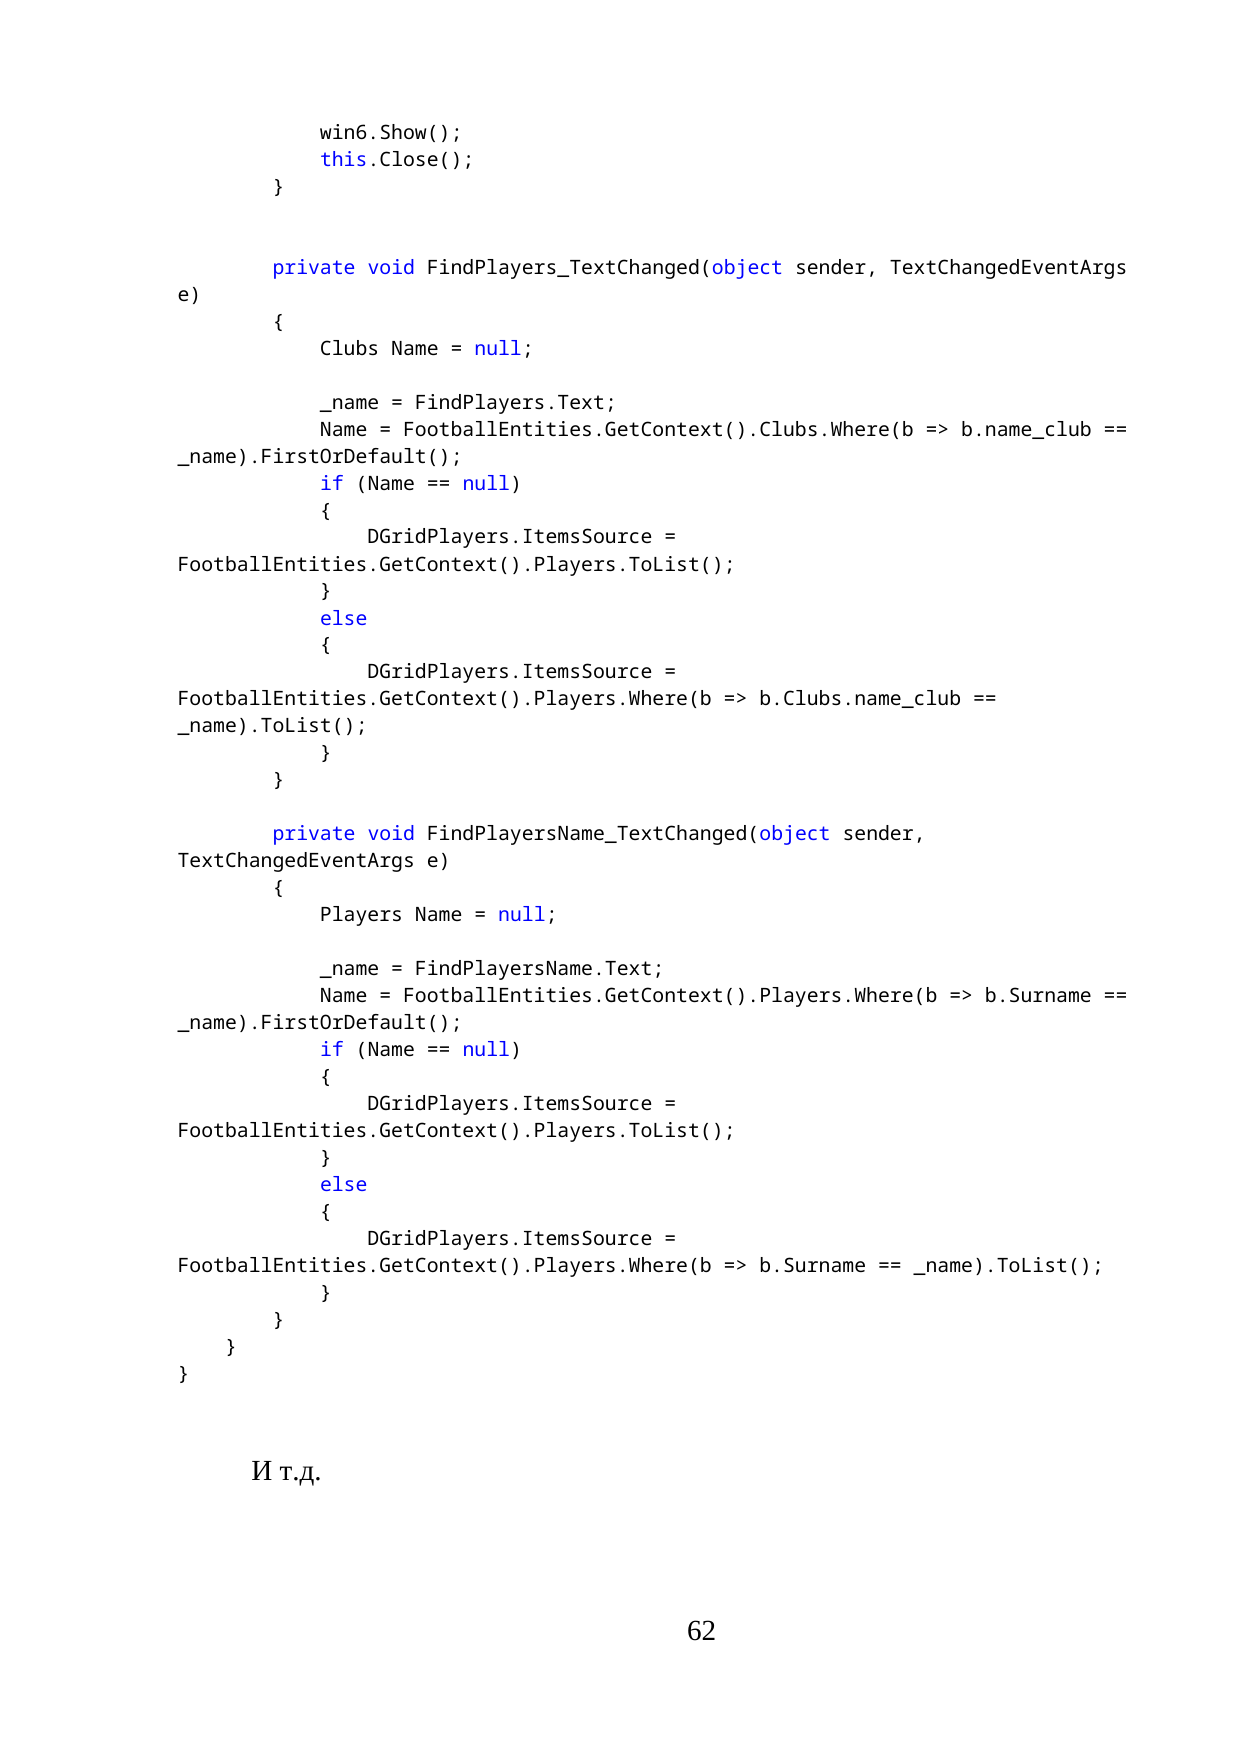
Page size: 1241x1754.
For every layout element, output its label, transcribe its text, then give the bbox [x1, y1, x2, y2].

text Players Name = null; [177, 901, 1152, 927]
text } [177, 1278, 1152, 1305]
text Name = FootballEntities.GetContext().Clubs.Where(b => b.name_club == _name).FirstOrDefault(); [177, 415, 1152, 469]
text Clubs Name = null; [177, 334, 1152, 361]
text } [177, 1359, 1152, 1386]
text DGridPlayers.ItemsSource = FootballEntities.GetContext().Players.Where(b => b.Clubs.name_club == _name).ToList(); [177, 658, 1152, 739]
text { [177, 631, 1152, 658]
text { [177, 1197, 1152, 1224]
text } [177, 577, 1152, 604]
text И т.д. [177, 1453, 1152, 1487]
text { [177, 873, 1152, 901]
text } [177, 172, 1152, 199]
text private void FindPlayersName_TextChanged(object sender, TextChangedEventArgs e) [177, 819, 1152, 873]
text DGridPlayers.ItemsSource = FootballEntities.GetContext().Players.Where(b => b.Surname == _name).ToList(); [177, 1224, 1152, 1278]
text if (Name == null) [177, 469, 1152, 496]
text else [177, 1170, 1152, 1197]
text { [177, 1062, 1152, 1089]
text } [177, 1143, 1152, 1170]
text _name = FindPlayers.Text; [177, 388, 1152, 415]
text } [177, 766, 1152, 793]
text private void FindPlayers_TextChanged(object sender, TextChangedEventArgs e) [177, 253, 1152, 307]
text Name = FootballEntities.GetContext().Players.Where(b => b.Surname == _name).FirstOrDefault(); [177, 981, 1152, 1035]
text _name = FindPlayersName.Text; [177, 954, 1152, 981]
text { [177, 307, 1152, 334]
text } [177, 1332, 1152, 1359]
text win6.Show(); [177, 118, 1152, 145]
text DGridPlayers.ItemsSource = FootballEntities.GetContext().Players.ToList(); [177, 523, 1152, 577]
text { [177, 496, 1152, 523]
text if (Name == null) [177, 1035, 1152, 1062]
text } [177, 739, 1152, 766]
text DGridPlayers.ItemsSource = FootballEntities.GetContext().Players.ToList(); [177, 1089, 1152, 1143]
text this.Close(); [177, 145, 1152, 172]
text else [177, 604, 1152, 631]
text } [177, 1305, 1152, 1332]
